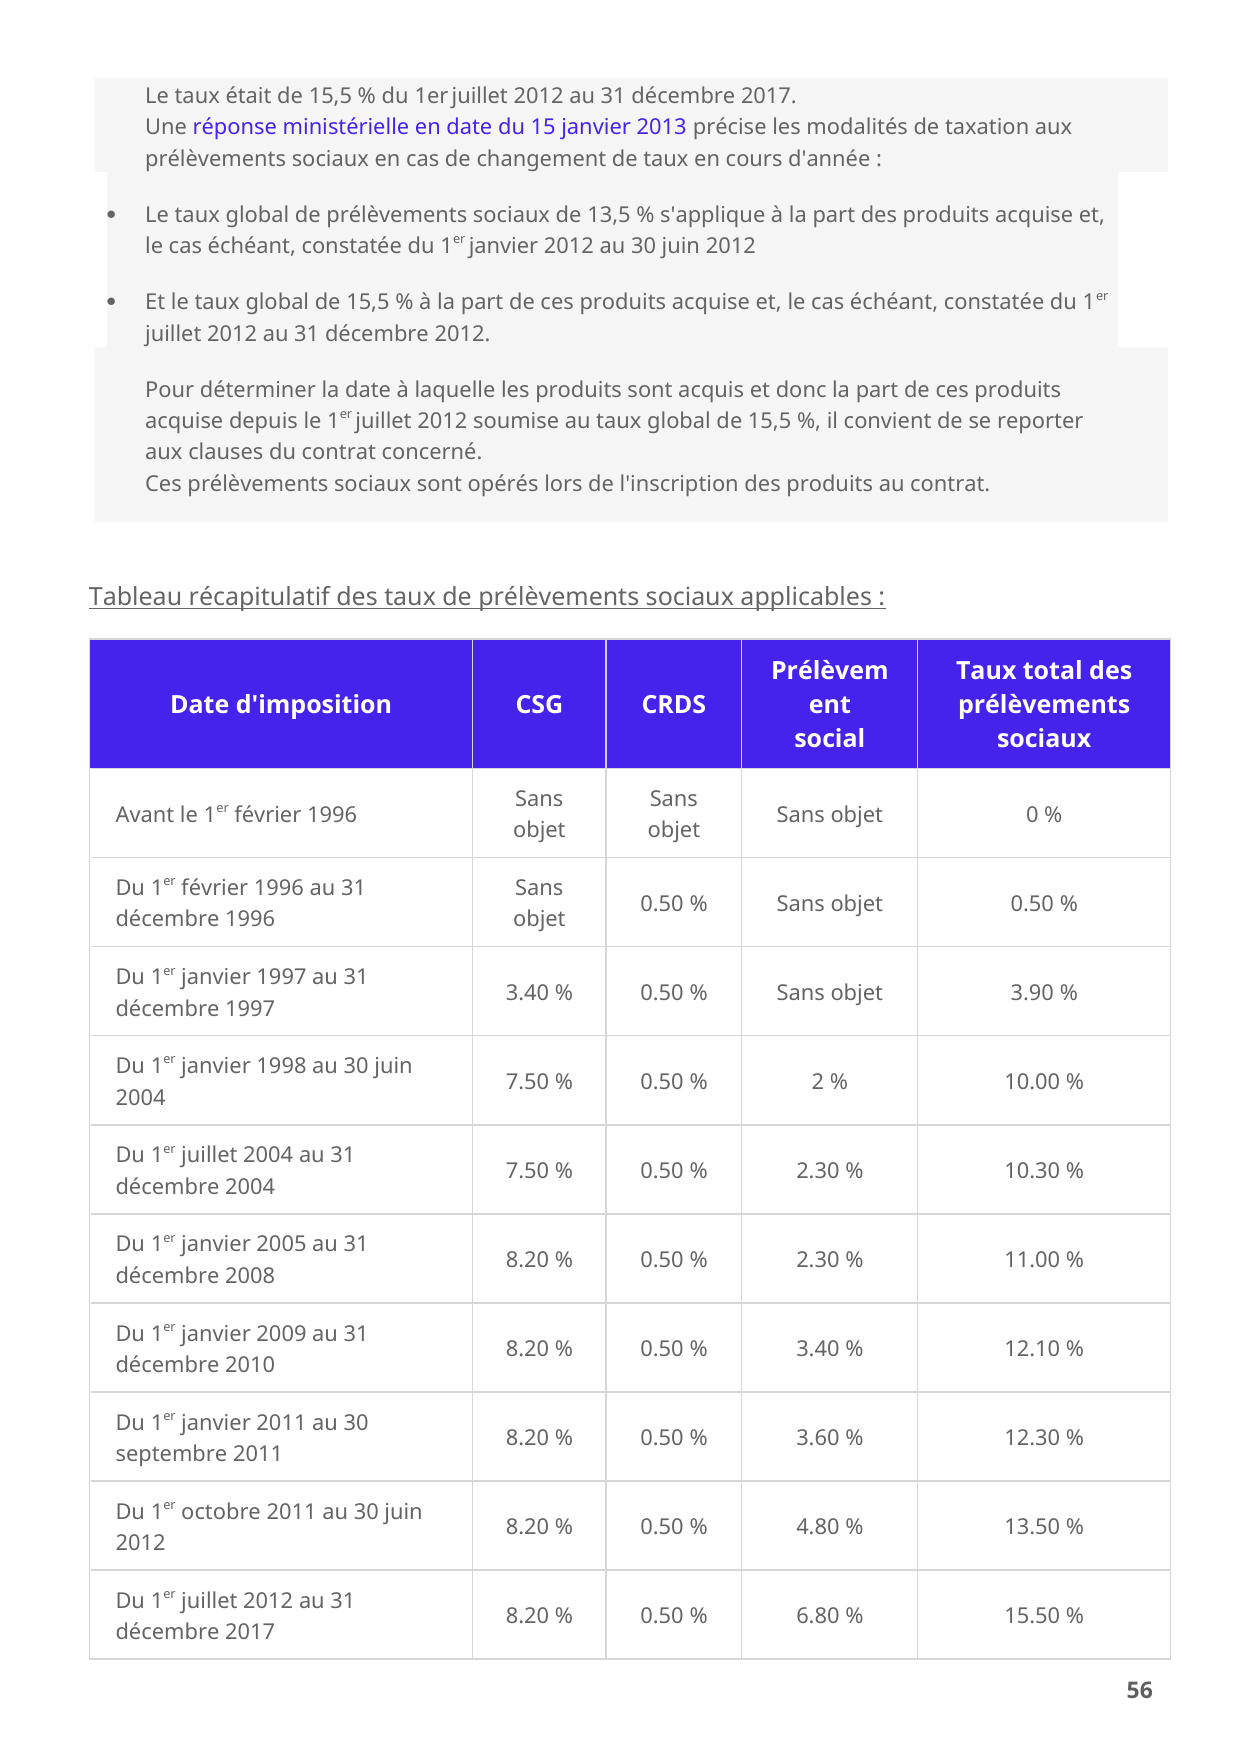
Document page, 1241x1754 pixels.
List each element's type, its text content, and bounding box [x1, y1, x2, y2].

table_cell Du 1er février 1996 au 31 décembre 1996 [90, 858, 472, 946]
table_cell 8.20 % [473, 1215, 605, 1302]
table_cell Sans objet [742, 858, 917, 946]
table_header Prélèvement social [742, 640, 917, 768]
table_cell 10.00 % [918, 1036, 1170, 1124]
table_cell 8.20 % [473, 1571, 605, 1658]
table_cell Du 1er octobre 2011 au 30 juin 2012 [90, 1481, 472, 1569]
table_cell 7.50 % [473, 1126, 605, 1213]
table_cell Sans objet [607, 769, 741, 857]
table_cell 13.50 % [918, 1482, 1170, 1569]
table_cell 8.20 % [473, 1304, 605, 1391]
table_cell 0.50 % [607, 1571, 741, 1658]
table_cell Du 1er janvier 1997 au 31 décembre 1997 [90, 947, 472, 1035]
table_cell Du 1er juillet 2012 au 31 décembre 2017 [90, 1570, 472, 1658]
table_cell Sans objet [473, 769, 605, 857]
table_cell 3.40 % [742, 1304, 917, 1391]
table_cell 2 % [742, 1036, 917, 1124]
list Le taux global de prélèvements sociaux de 13,5 % s'applique à la part des produits acquise et, le cas échéant, constatée du 1er janvier 2012 au 30 juin 2012 [107, 197, 1118, 260]
table_cell 0.50 % [607, 858, 741, 946]
table_cell Du 1er janvier 2011 au 30 septembre 2011 [90, 1392, 472, 1480]
table_cell Sans objet [742, 947, 917, 1035]
table_cell 15.50 % [918, 1571, 1170, 1658]
table_cell Sans objet [473, 858, 605, 946]
table_cell 0.50 % [607, 1036, 741, 1124]
table_header Taux total des prélèvements sociaux [918, 640, 1170, 768]
table_cell 11.00 % [918, 1215, 1170, 1302]
table_cell 0.50 % [607, 947, 741, 1035]
table_cell 3.60 % [742, 1393, 917, 1480]
table_cell 0.50 % [607, 1215, 741, 1302]
table_cell 0.50 % [607, 1126, 741, 1213]
table_header Date d'imposition [90, 640, 472, 768]
table_cell 8.20 % [473, 1482, 605, 1569]
table_cell 3.40 % [473, 947, 605, 1035]
table_header CSG [473, 640, 605, 768]
table_cell Du 1er janvier 2005 au 31 décembre 2008 [90, 1214, 472, 1302]
list Et le taux global de 15,5 % à la part de ces produits acquise et, le cas échéant, constatée du 1er juillet 2012 au 31 décembre 2012. [107, 285, 1118, 347]
table_cell 3.90 % [918, 947, 1170, 1035]
table_cell 0.50 % [918, 858, 1170, 946]
table_cell Avant le 1er février 1996 [90, 769, 472, 857]
table_cell 10.30 % [918, 1126, 1170, 1213]
table_cell 0.50 % [607, 1393, 741, 1480]
table_cell 2.30 % [742, 1215, 917, 1302]
table_cell 8.20 % [473, 1393, 605, 1480]
table_cell 6.80 % [742, 1571, 917, 1658]
table_cell 12.30 % [918, 1393, 1170, 1480]
table_cell Sans objet [742, 769, 917, 857]
table_cell 0.50 % [607, 1304, 741, 1391]
text Le taux était de 15,5 % du 1er juillet 2012 au 31 décembre 2017. Une réponse ministérielle en date du 15 janvier 2013 précise les modalités de taxation aux prélèvements sociaux en cas de changement de taux en cours d'année : [95, 78, 1168, 172]
table_cell 12.10 % [918, 1304, 1170, 1391]
table_cell 4.80 % [742, 1482, 917, 1569]
text Tableau récapitulatif des taux de prélèvements sociaux applicables : [89, 578, 1169, 613]
table_cell 2.30 % [742, 1126, 917, 1213]
table_cell Du 1er juillet 2004 au 31 décembre 2004 [90, 1125, 472, 1213]
table_cell Du 1er janvier 2009 au 31 décembre 2010 [90, 1303, 472, 1391]
table_cell Du 1er janvier 1998 au 30 juin 2004 [90, 1036, 472, 1124]
table_cell 0 % [918, 769, 1170, 857]
text Pour déterminer la date à laquelle les produits sont acquis et donc la part de ces produits acquise depuis le 1er juillet 2012 soumise au taux global de 15,5 %, il convient de se reporter aux clauses du contrat concerné. Ces prélèvements sociaux sont opérés lors de l'inscription des produits au contrat. [95, 372, 1168, 522]
table_header CRDS [607, 640, 741, 768]
table_cell 7.50 % [473, 1036, 605, 1124]
table_cell 0.50 % [607, 1482, 741, 1569]
